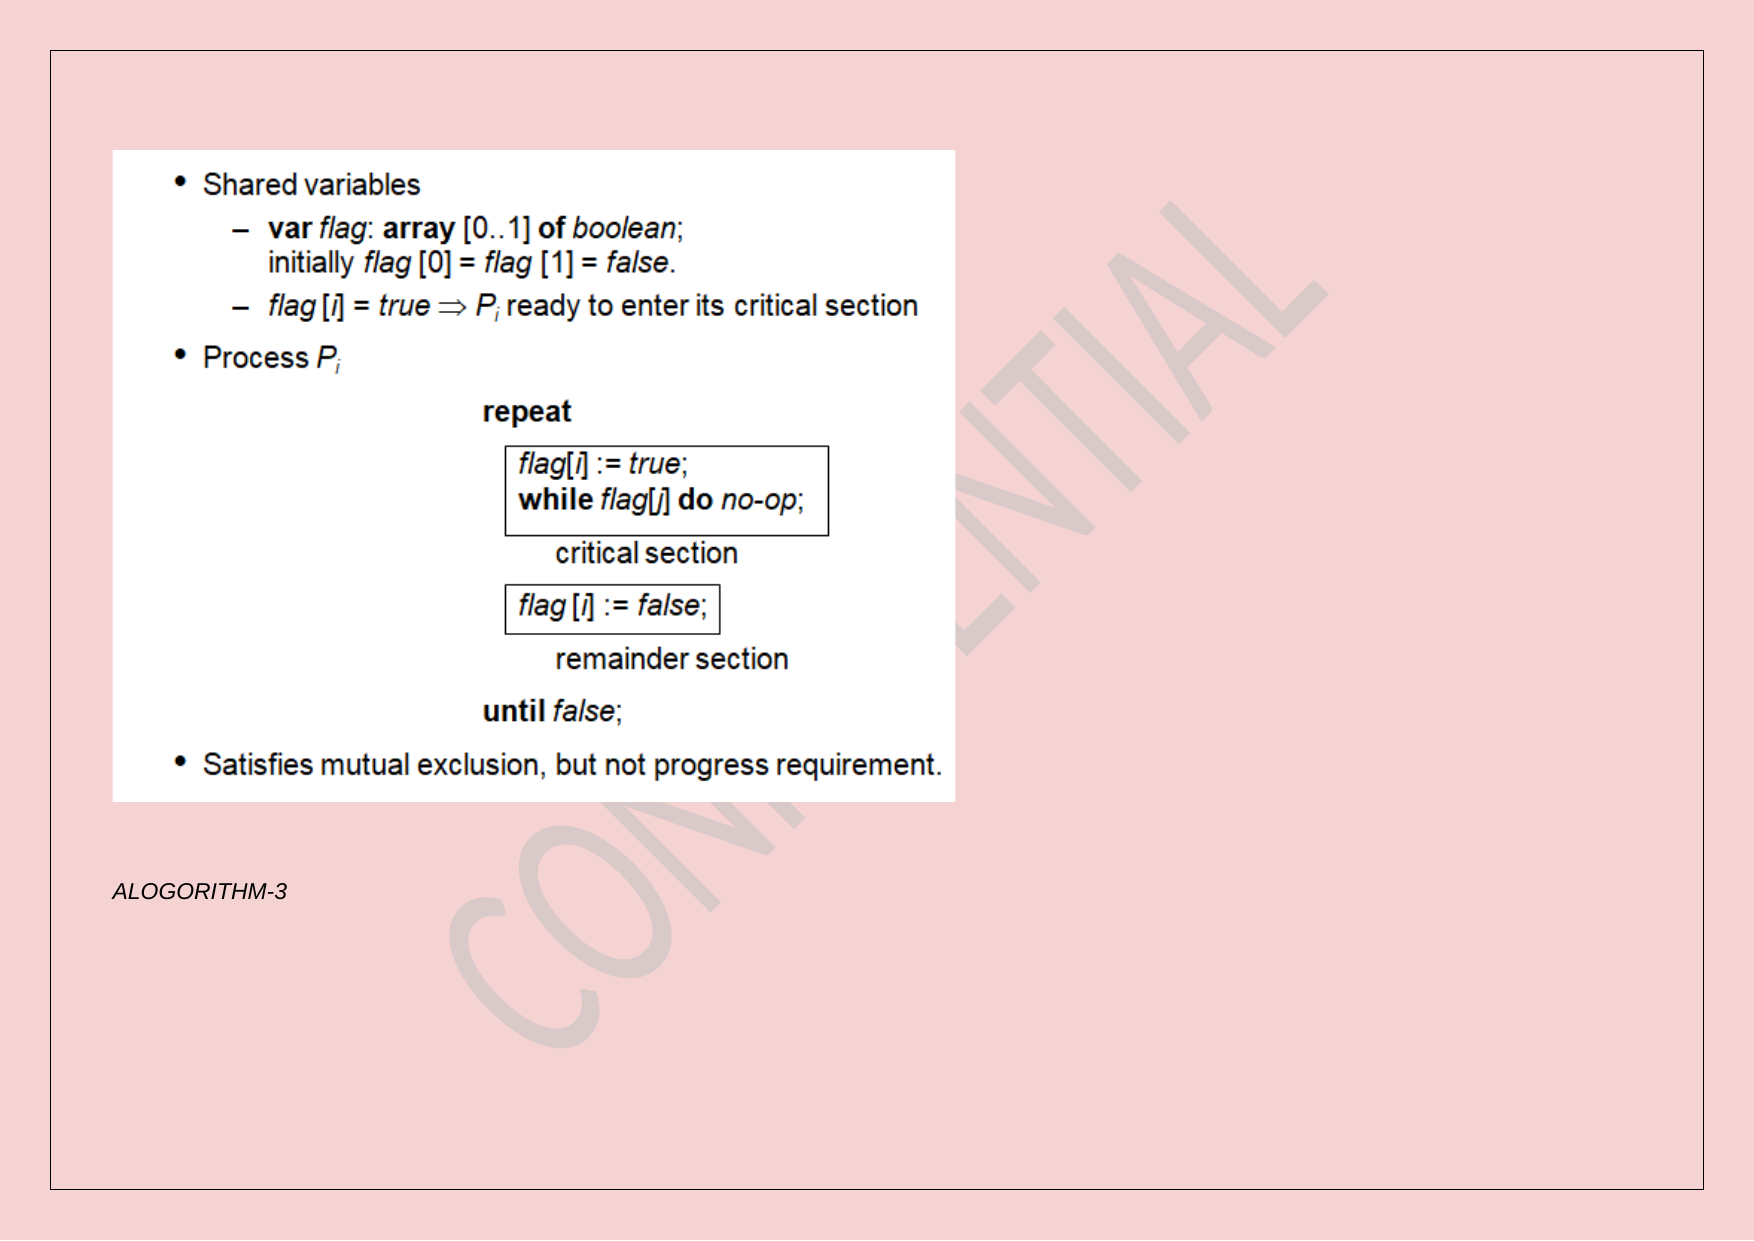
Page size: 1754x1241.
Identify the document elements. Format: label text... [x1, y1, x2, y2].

picture [112, 150, 956, 802]
text ALOGORITHM-3 [112, 878, 1641, 904]
